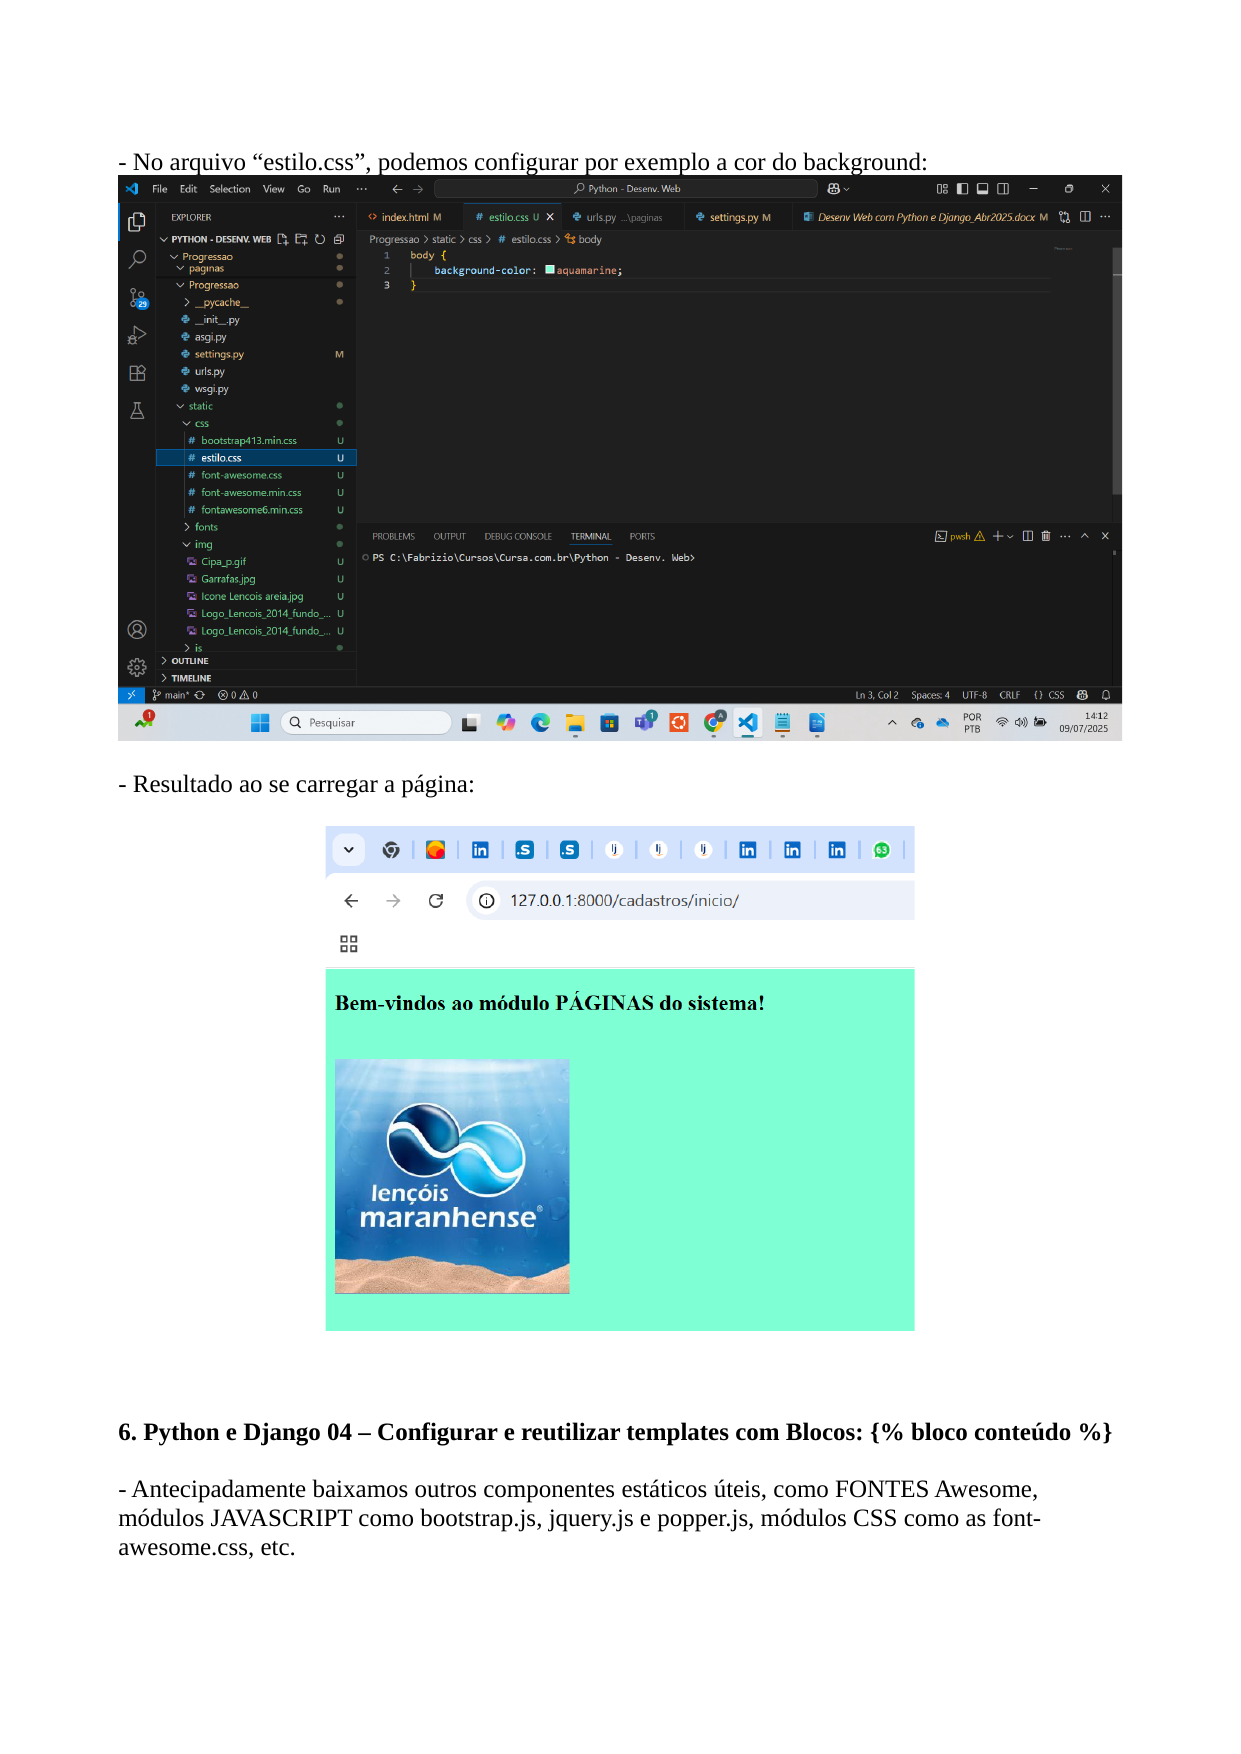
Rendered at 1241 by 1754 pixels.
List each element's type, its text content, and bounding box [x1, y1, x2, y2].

text - Antecipadamente baixamos outros componentes estáticos úteis, como FONTES Awesome, módulos JAVASCRIPT como bootstrap.js, jquery.js e popper.js, módulos CSS como as font-awesome.css, etc. [118, 1474, 1122, 1560]
text - Resultado ao se carregar a página: [118, 769, 1122, 798]
picture [325, 826, 915, 1331]
picture [118, 175, 1123, 741]
text 6. Python e Django 04 – Configurar e reutilizar templates com Blocos: {% bloco conteúdo %} [118, 1417, 1122, 1445]
text - No arquivo “estilo.css”, podemos configurar por exemplo a cor do background: [118, 147, 1122, 175]
